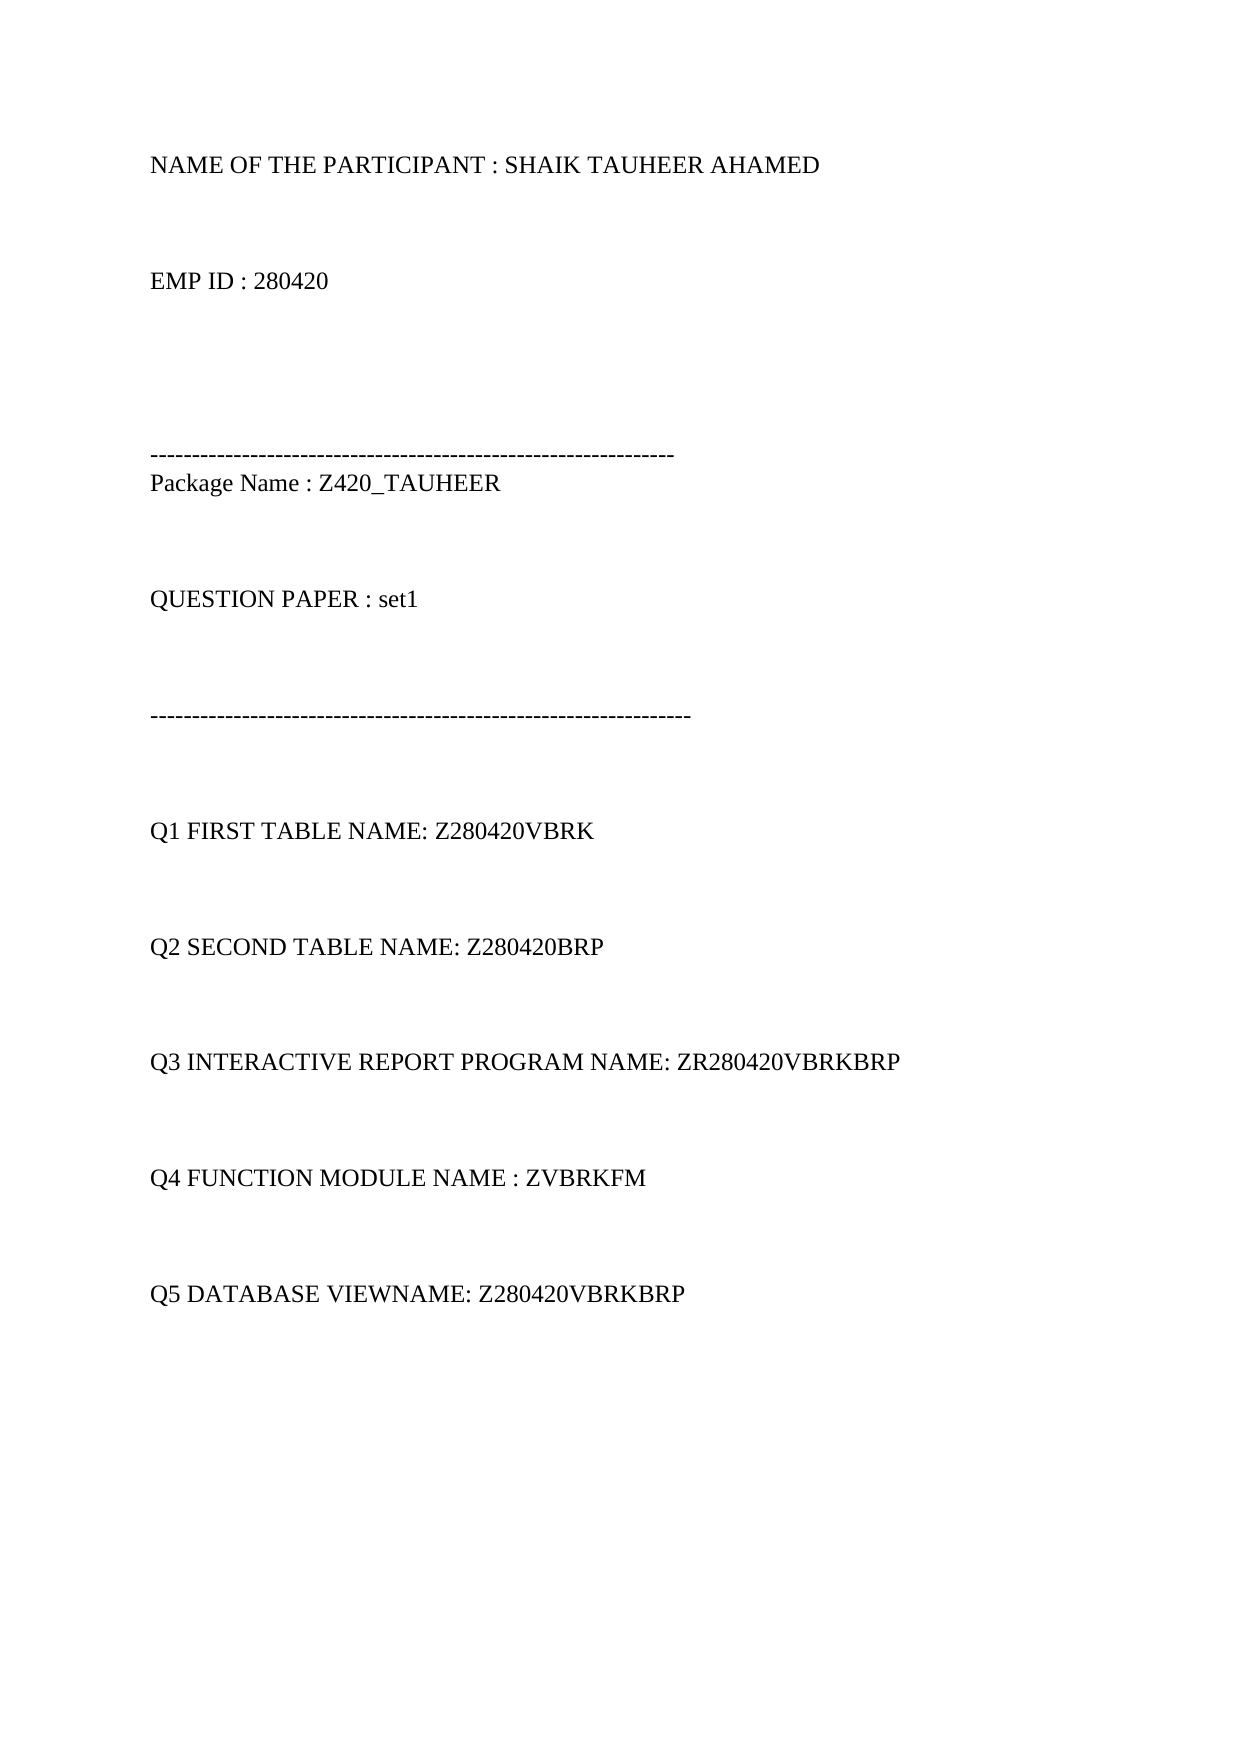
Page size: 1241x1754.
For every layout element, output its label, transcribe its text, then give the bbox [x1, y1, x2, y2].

text QUESTION PAPER : set1 [150, 584, 1090, 613]
text --------------------------------------------------------------- Package Name : Z420_TAUHEER [150, 439, 1090, 497]
text Q3 INTERACTIVE REPORT PROGRAM NAME: ZR280420VBRKBRP [150, 1047, 1090, 1076]
text Q5 DATABASE VIEWNAME: Z280420VBRKBRP [150, 1279, 1090, 1308]
text NAME OF THE PARTICIPANT : SHAIK TAUHEER AHAMED [150, 150, 1090, 179]
text ----------------------------------------------------------------- [150, 700, 1090, 729]
text Q2 SECOND TABLE NAME: Z280420BRP [150, 932, 1090, 960]
text Q4 FUNCTION MODULE NAME : ZVBRKFM [150, 1163, 1090, 1192]
text Q1 FIRST TABLE NAME: Z280420VBRK [150, 816, 1090, 844]
text EMP ID : 280420 [150, 266, 1090, 294]
